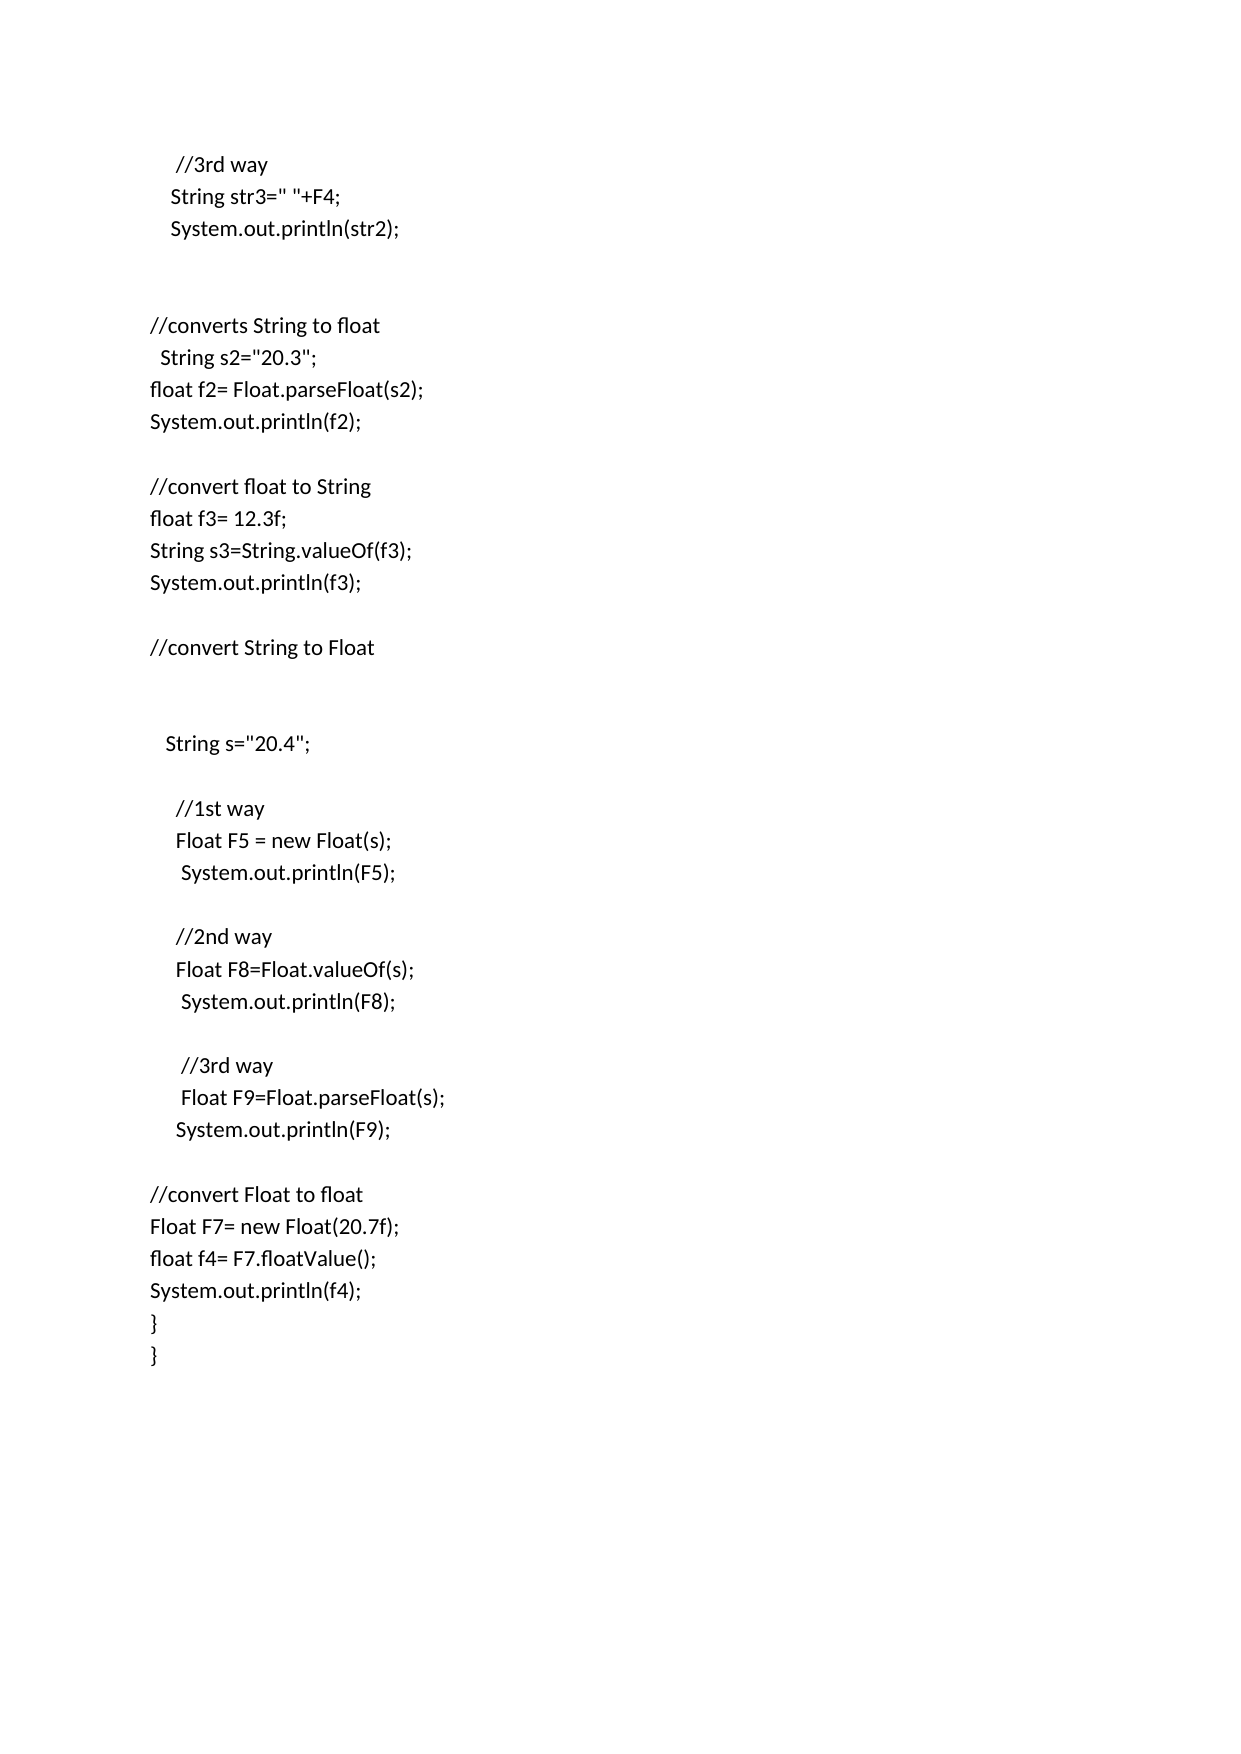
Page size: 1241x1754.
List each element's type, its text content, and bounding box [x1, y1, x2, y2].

text float f3= 12.3f; [150, 504, 1090, 532]
text //1st way [150, 794, 1090, 822]
text //3rd way [150, 1051, 1090, 1079]
text //2nd way [150, 922, 1090, 951]
text Float F9=Float.parseFloat(s); [150, 1083, 1090, 1111]
text } [150, 1341, 1090, 1369]
text //convert float to String [150, 472, 1090, 500]
text System.out.println(f2); [150, 407, 1090, 436]
text System.out.println(f4); [150, 1277, 1090, 1304]
text String str3=" "+F4; [150, 182, 1090, 210]
text System.out.println(F9); [150, 1116, 1090, 1144]
text String s3=String.valueOf(f3); [150, 536, 1090, 564]
text System.out.println(f3); [150, 568, 1090, 596]
text System.out.println(F5); [150, 858, 1090, 886]
text Float F7= new Float(20.7f); [150, 1212, 1090, 1240]
text String s2="20.3"; [150, 343, 1090, 371]
text Float F8=Float.valueOf(s); [150, 955, 1090, 983]
text } [150, 1309, 1090, 1337]
text //convert Float to float [150, 1180, 1090, 1208]
text float f2= Float.parseFloat(s2); [150, 375, 1090, 403]
text //converts String to float [150, 311, 1090, 339]
text float f4= F7.floatValue(); [150, 1244, 1090, 1272]
text System.out.println(F8); [150, 987, 1090, 1015]
text //3rd way [150, 150, 1090, 178]
text System.out.println(str2); [150, 214, 1090, 242]
text Float F5 = new Float(s); [150, 826, 1090, 854]
text String s="20.4"; [150, 729, 1090, 757]
text //convert String to Float [150, 633, 1090, 661]
